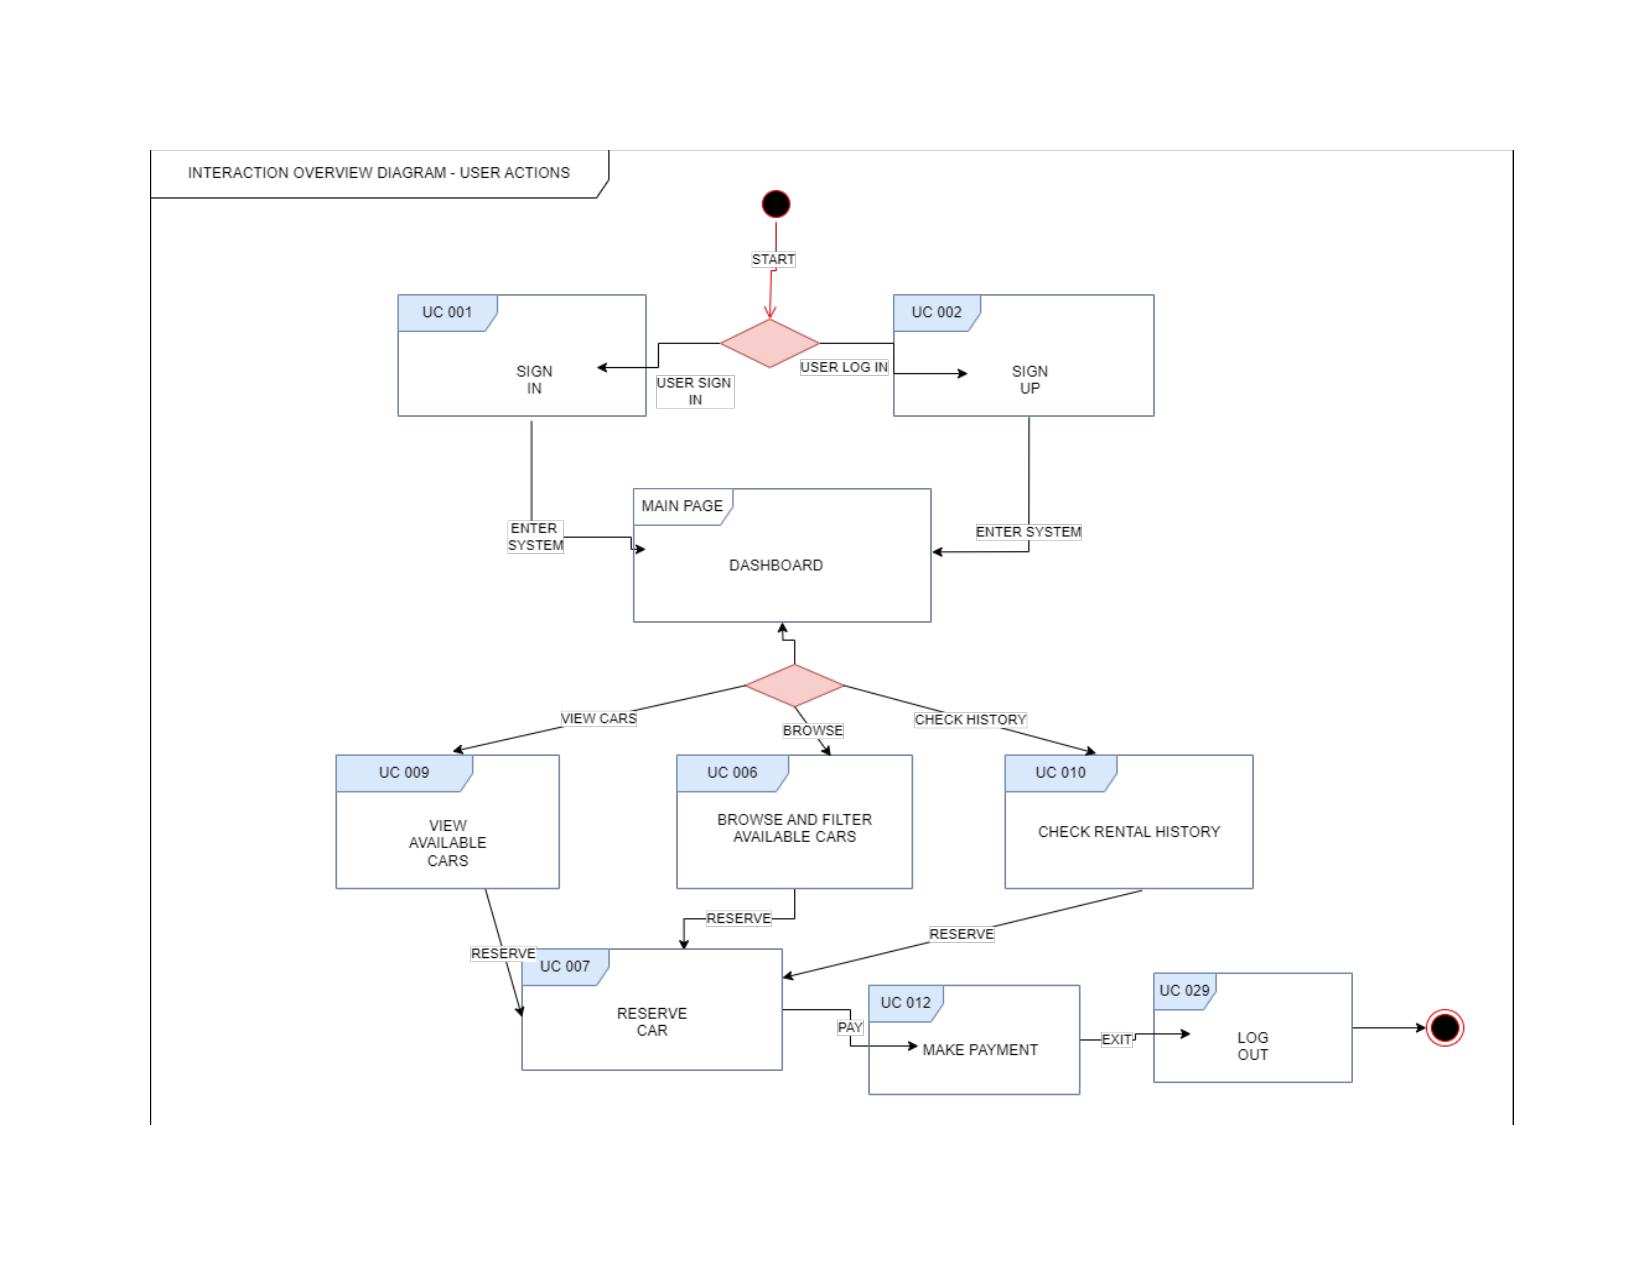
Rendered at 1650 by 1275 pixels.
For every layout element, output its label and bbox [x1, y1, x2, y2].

picture [150, 150, 1514, 1125]
